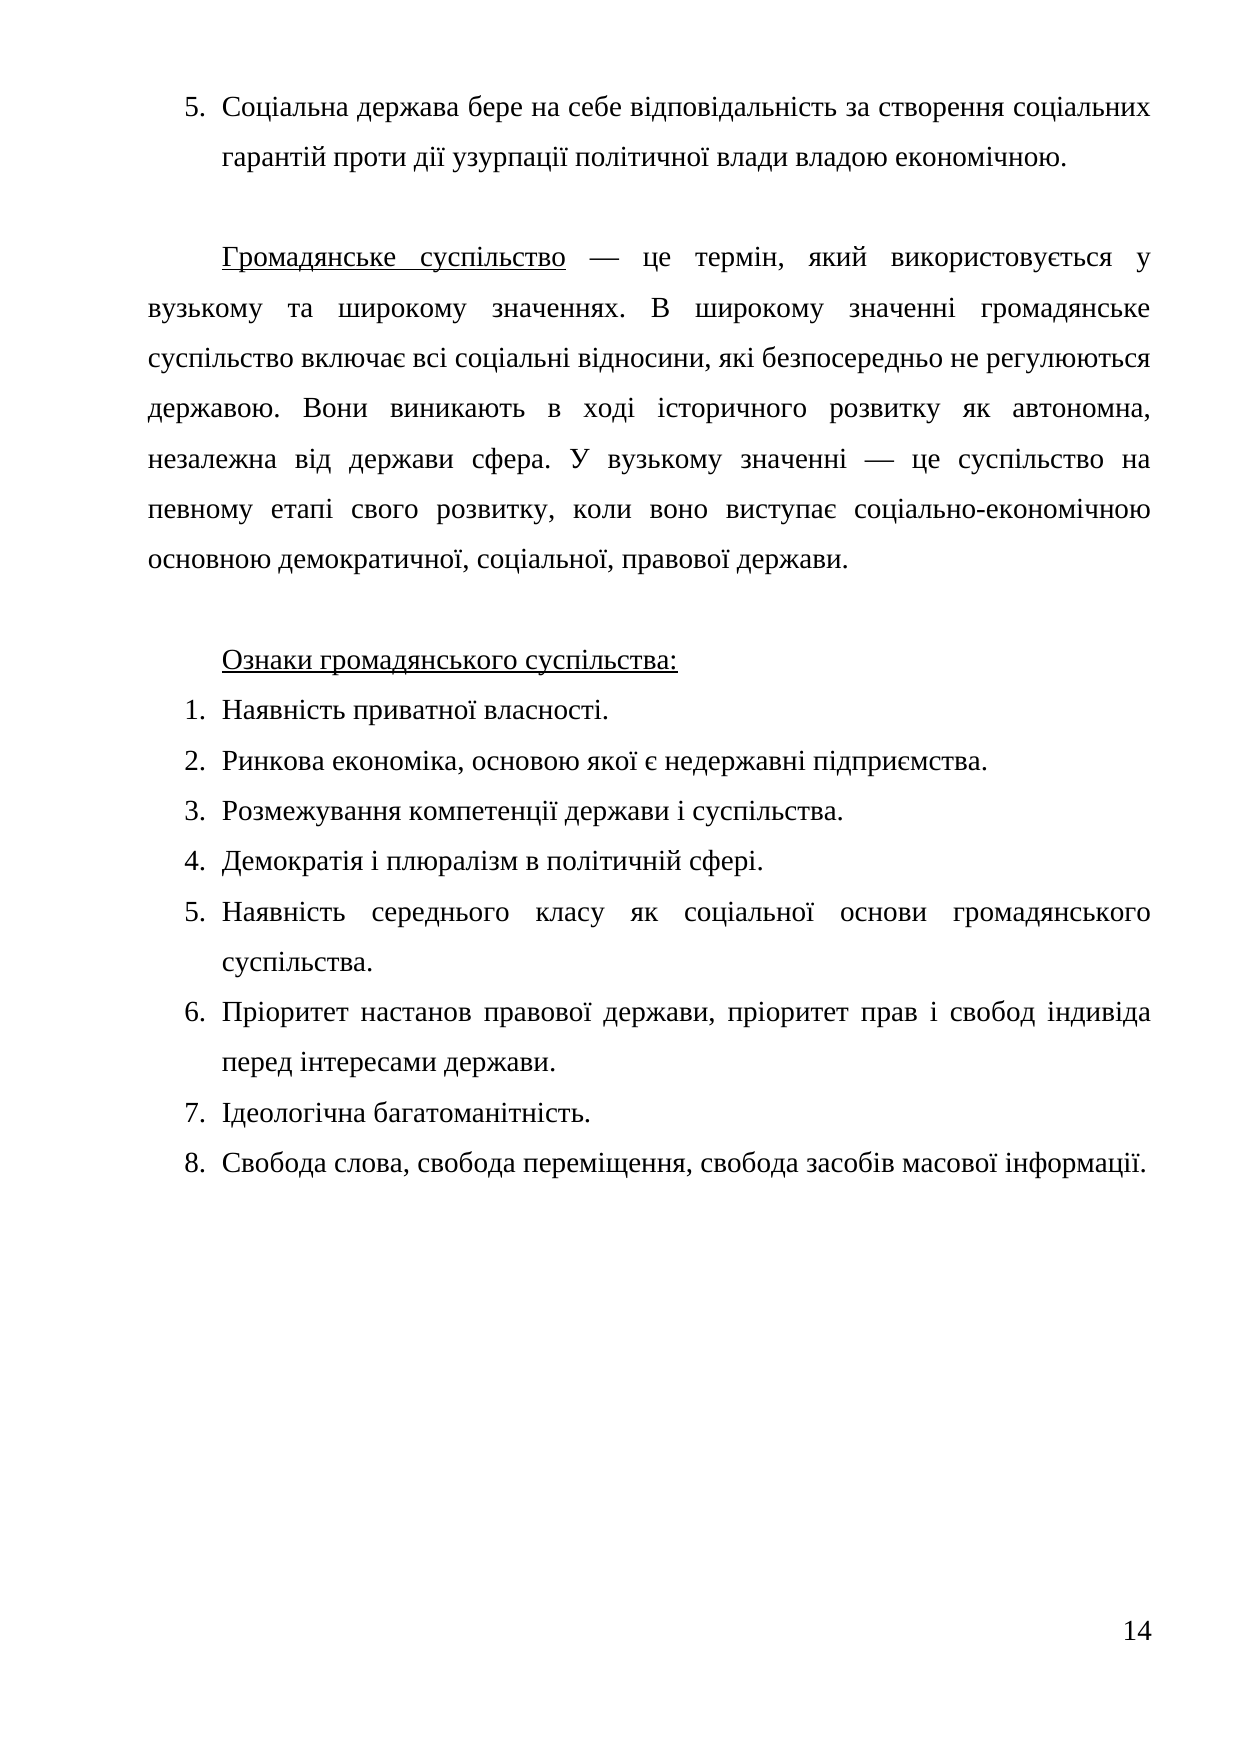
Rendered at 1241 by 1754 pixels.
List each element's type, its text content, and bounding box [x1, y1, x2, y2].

list Пріоритет настанов правової держави, пріоритет прав і свобод індивіда перед інтересами держави. [184, 994, 1152, 1078]
list Наявність приватної власності. [184, 692, 1152, 726]
text Ознаки громадянського суспільства: [148, 642, 1152, 676]
list Демократія і плюралізм в політичній сфері. [184, 843, 1152, 877]
list Розмежування компетенції держави і суспільства. [184, 793, 1152, 827]
list Ринкова економіка, основою якої є недержавні підприємства. [184, 743, 1152, 776]
text Громадянське суспільство — це термін, який використовується у вузькому та широкому значеннях. В широкому значенні громадянське суспільство включає всі соціальні відносини, які безпосередньо не регулюються державою. Вони виникають в ході історичного розвитку як автономна, незалежна від держави сфера. У вузькому значенні — це суспільство на певному етапі свого розвитку, коли воно виступає соціально-економічною основною демократичної, соціальної, правової держави. [148, 239, 1152, 575]
list Соціальна держава бере на себе відповідальність за створення соціальних гарантій проти дії узурпації політичної влади владою економічною. [184, 89, 1152, 172]
list Ідеологічна багатоманітність. [184, 1095, 1152, 1128]
list Свобода слова, свобода переміщення, свобода засобів масової інформації. [184, 1145, 1152, 1179]
list Наявність середнього класу як соціальної основи громадянського суспільства. [184, 894, 1152, 977]
